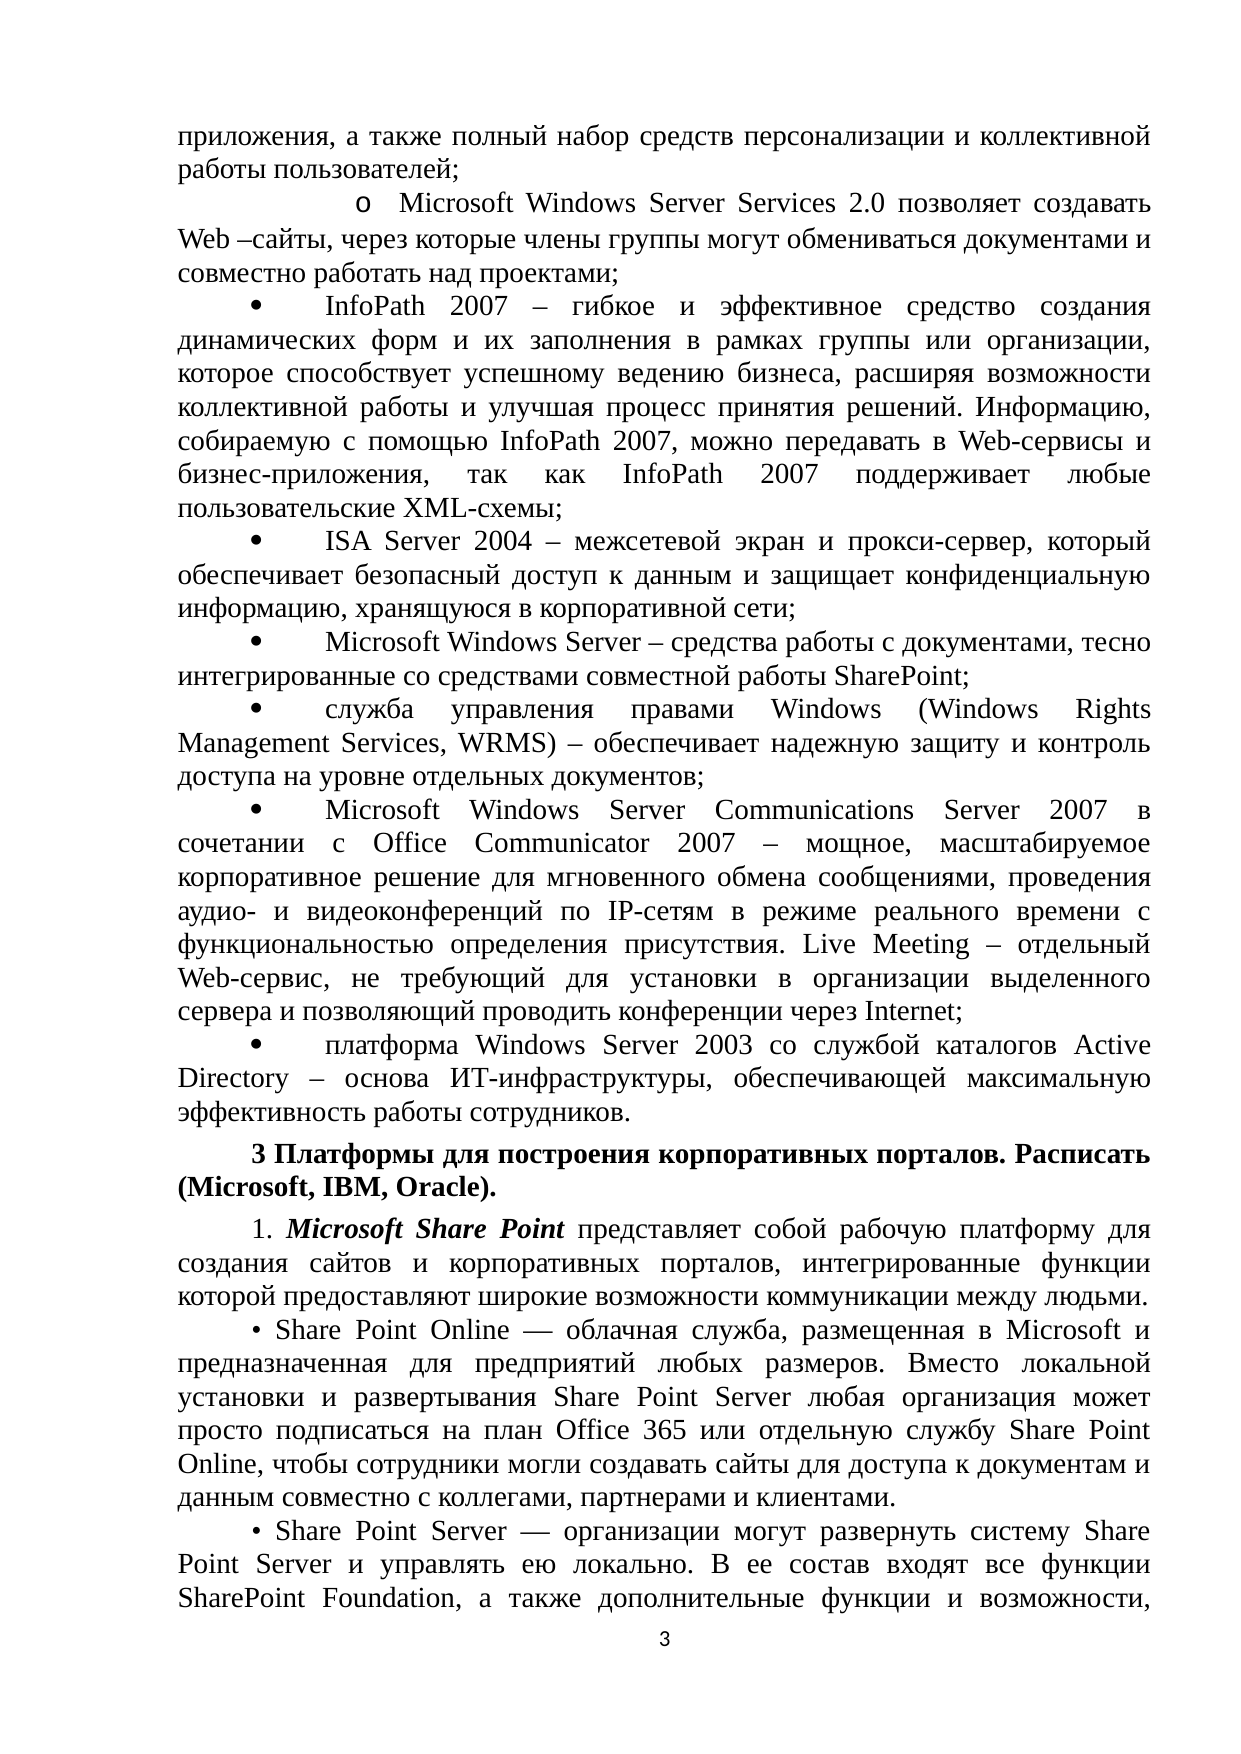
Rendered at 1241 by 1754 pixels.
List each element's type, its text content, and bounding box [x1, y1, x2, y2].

list InfoPath 2007 – гибкое и эффективное средство создания динамических форм и их заполнения в рамках группы или организации, которое способствует успешному ведению бизнеса, расширяя возможности коллективной работы и улучшая процесс принятия решений. Информацию, собираемую с помощью InfoPath 2007, можно передавать в Web-сервисы и бизнес-приложения, так как InfoPath 2007 поддерживает любые пользовательские XML-схемы; [177, 288, 1152, 523]
list Microsoft Windows Server Communications Server 2007 в сочетании с Office Communicator 2007 – мощное, масштабируемое корпоративное решение для мгновенного обмена сообщениями, проведения аудио- и видеоконференций по IP-сетям в режиме реального времени с функциональностью определения присутствия. Live Meeting – отдельный Web-сервис, не требующий для установки в организации выделенного сервера и позволяющий проводить конференции через Internet; [177, 792, 1152, 1027]
list ISA Server 2004 – межсетевой экран и прокси-сервер, который обеспечивает безопасный доступ к данным и защищает конфиденциальную информацию, хранящуюся в корпоративной сети; [177, 523, 1152, 624]
list служба управления правами Windows (Windows Rights Management Services, WRMS) – обеспечивает надежную защиту и контроль доступа на уровне отдельных документов; [177, 691, 1152, 792]
text • Share Point Online — облачная служба, размещенная в Microsoft и предназначенная для предприятий любых размеров. Вместо локальной установки и развертывания Share Point Server любая организация может просто подписаться на план Office 365 или отдельную службу Share Point Online, чтобы сотрудники могли создавать сайты для доступа к документам и данным совместно с коллегами, партнерами и клиентами. [177, 1312, 1152, 1513]
list Microsoft Windows Server – средства работы с документами, тесно интегрированные со средствами совместной работы SharePoint; [177, 624, 1152, 691]
text 1. Microsoft Share Point представляет собой рабочую платформу для создания сайтов и корпоративных порталов, интегрированные функции которой предоставляют широкие возможности коммуникации между людьми. [177, 1211, 1152, 1312]
list платформа Windows Server 2003 со службой каталогов Active Directory – основа ИТ-инфраструктуры, обеспечивающей максимальную эффективность работы сотрудников. [177, 1027, 1152, 1127]
list Microsoft Windows Server Services 2.0 позволяет создавать Web –сайты, через которые члены группы могут обмениваться документами и совместно работать над проектами; [177, 185, 1152, 288]
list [177, 118, 1152, 185]
text 3 Платформы для построения корпоративных порталов. Расписать (Microsoft, IBM, Oracle). [177, 1136, 1152, 1203]
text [177, 1513, 1152, 1614]
